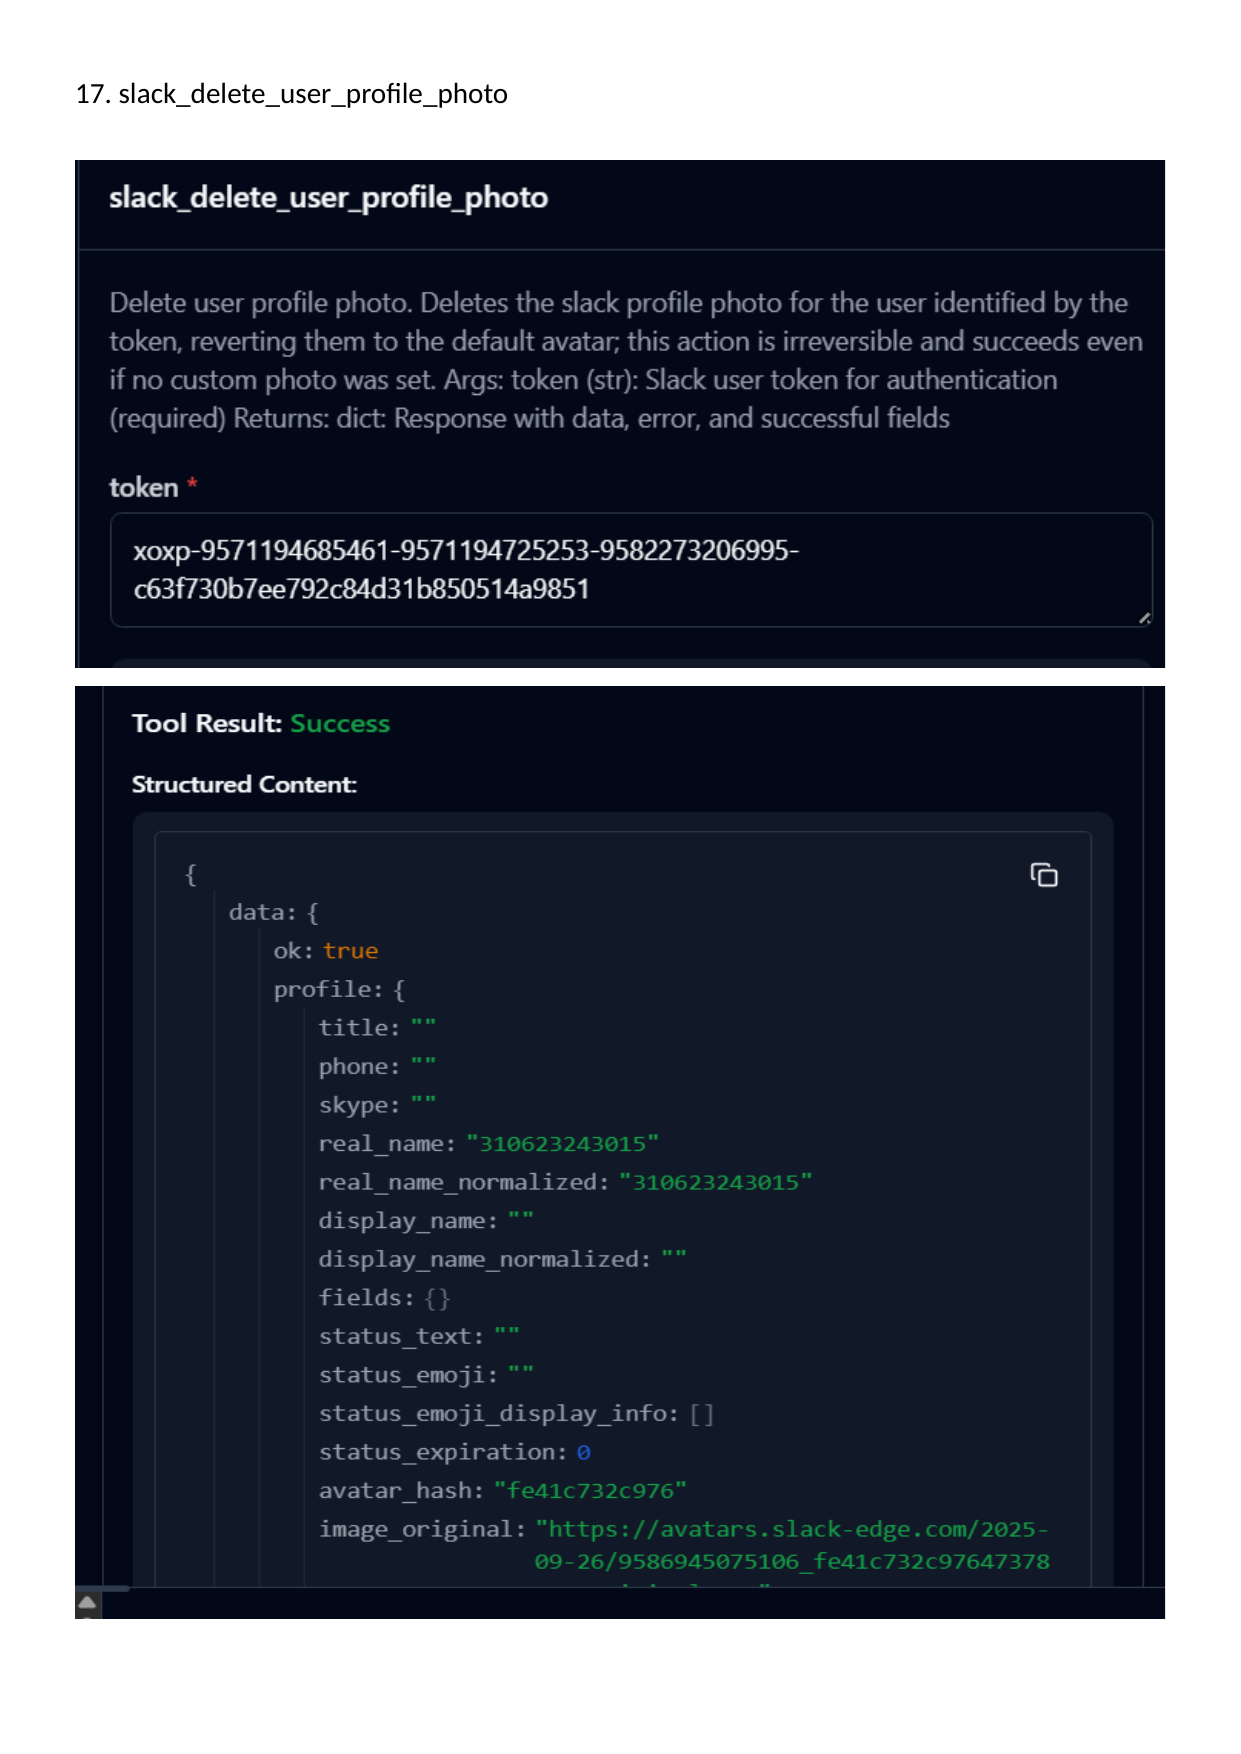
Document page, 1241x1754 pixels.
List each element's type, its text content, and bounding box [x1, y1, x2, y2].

picture [75, 160, 1166, 668]
picture [75, 686, 1166, 1619]
text 17. slack_delete_user_profile_photo [75, 75, 1165, 111]
